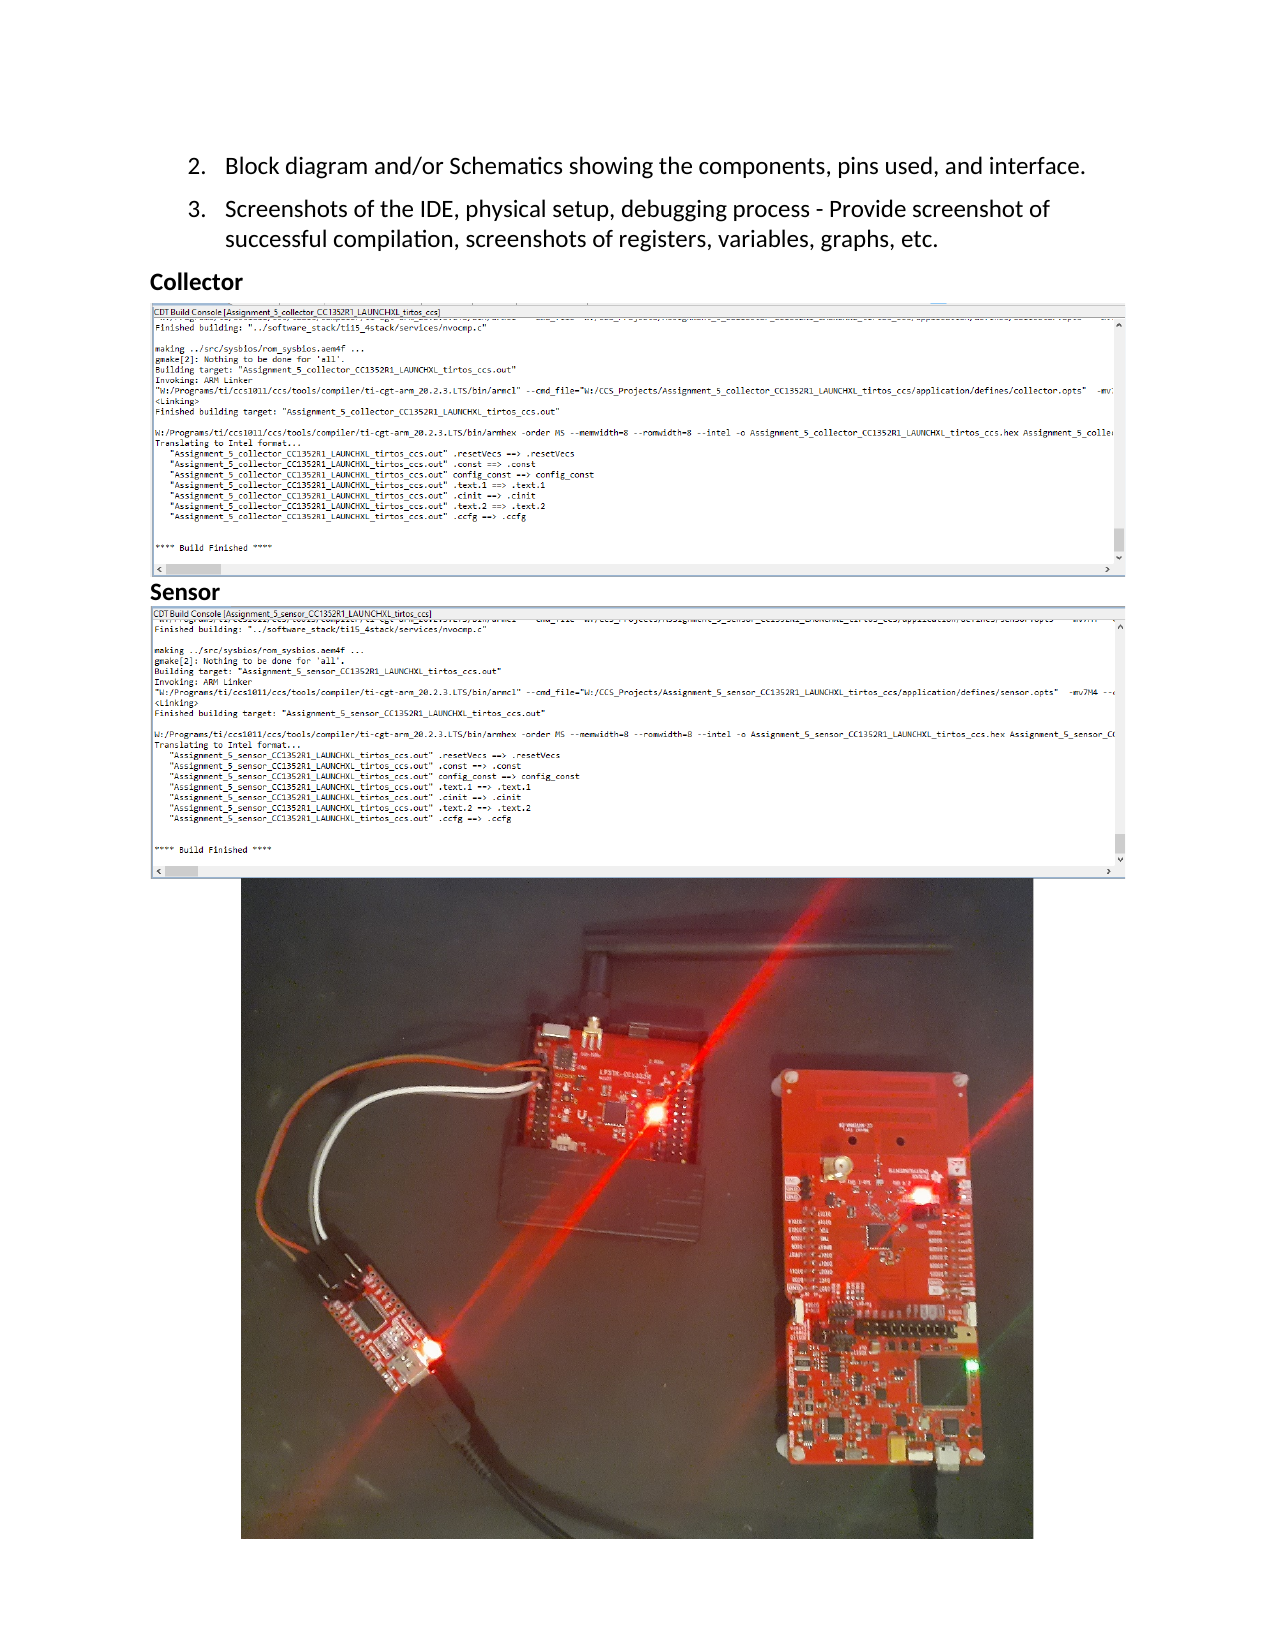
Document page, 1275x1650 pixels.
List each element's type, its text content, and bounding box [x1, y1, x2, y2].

text Sensor [150, 150, 1125, 180]
picture [150, 180, 1125, 453]
